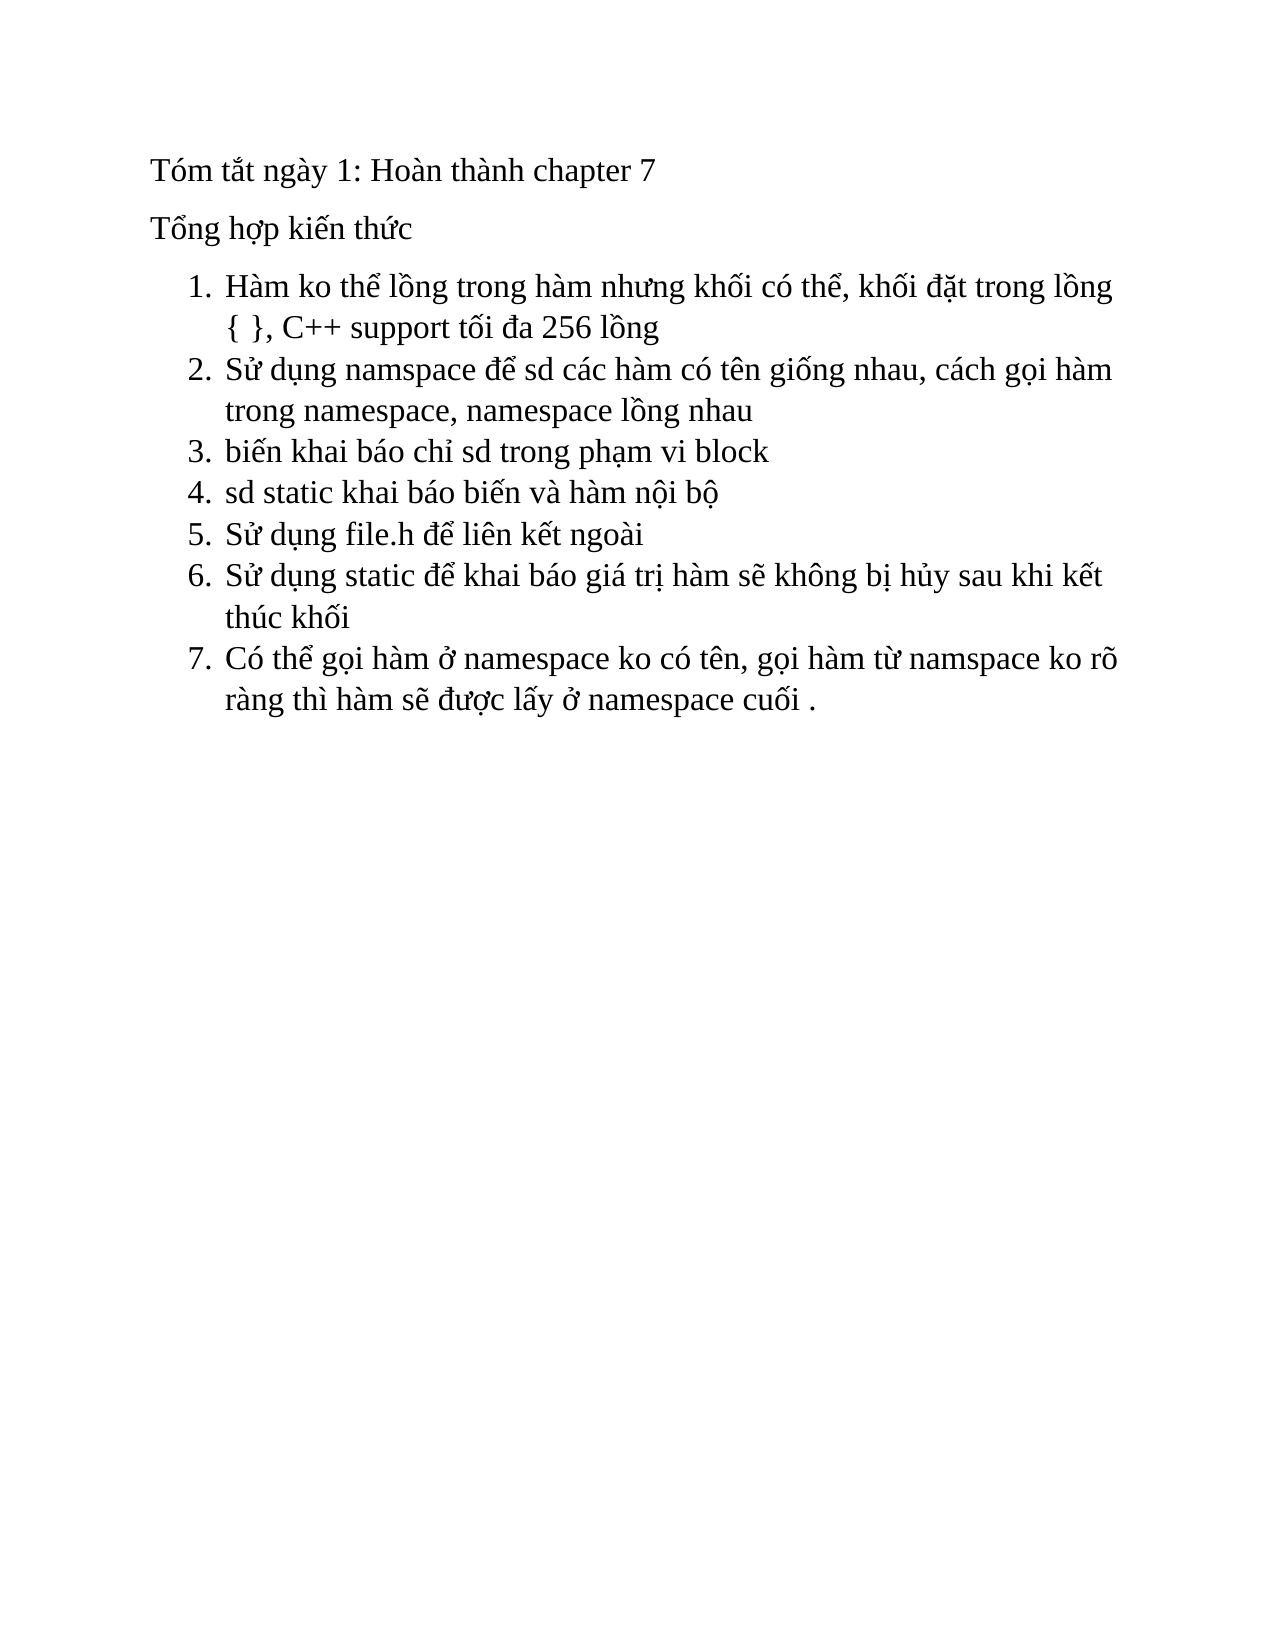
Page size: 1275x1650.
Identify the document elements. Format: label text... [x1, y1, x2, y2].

list biến khai báo chỉ sd trong phạm vi block [187, 431, 1125, 470]
list Có thể gọi hàm ở namespace ko có tên, gọi hàm từ namspace ko rõ ràng thì hàm sẽ được lấy ở namespace cuối . [187, 638, 1125, 718]
list Sử dụng namspace để sd các hàm có tên giống nhau, cách gọi hàm trong namespace, namespace lồng nhau [187, 349, 1125, 428]
text Tổng hợp kiến thức [150, 208, 1125, 246]
list Sử dụng file.h để liên kết ngoài [187, 514, 1125, 552]
list sd static khai báo biến và hàm nội bộ [187, 473, 1125, 511]
list Hàm ko thể lồng trong hàm nhưng khối có thể, khối đặt trong lồng { }, C++ support tối đa 256 lồng [187, 266, 1125, 346]
list Sử dụng static để khai báo giá trị hàm sẽ không bị hủy sau khi kết thúc khối [187, 556, 1125, 635]
text Tóm tắt ngày 1: Hoàn thành chapter 7 [150, 150, 1125, 188]
